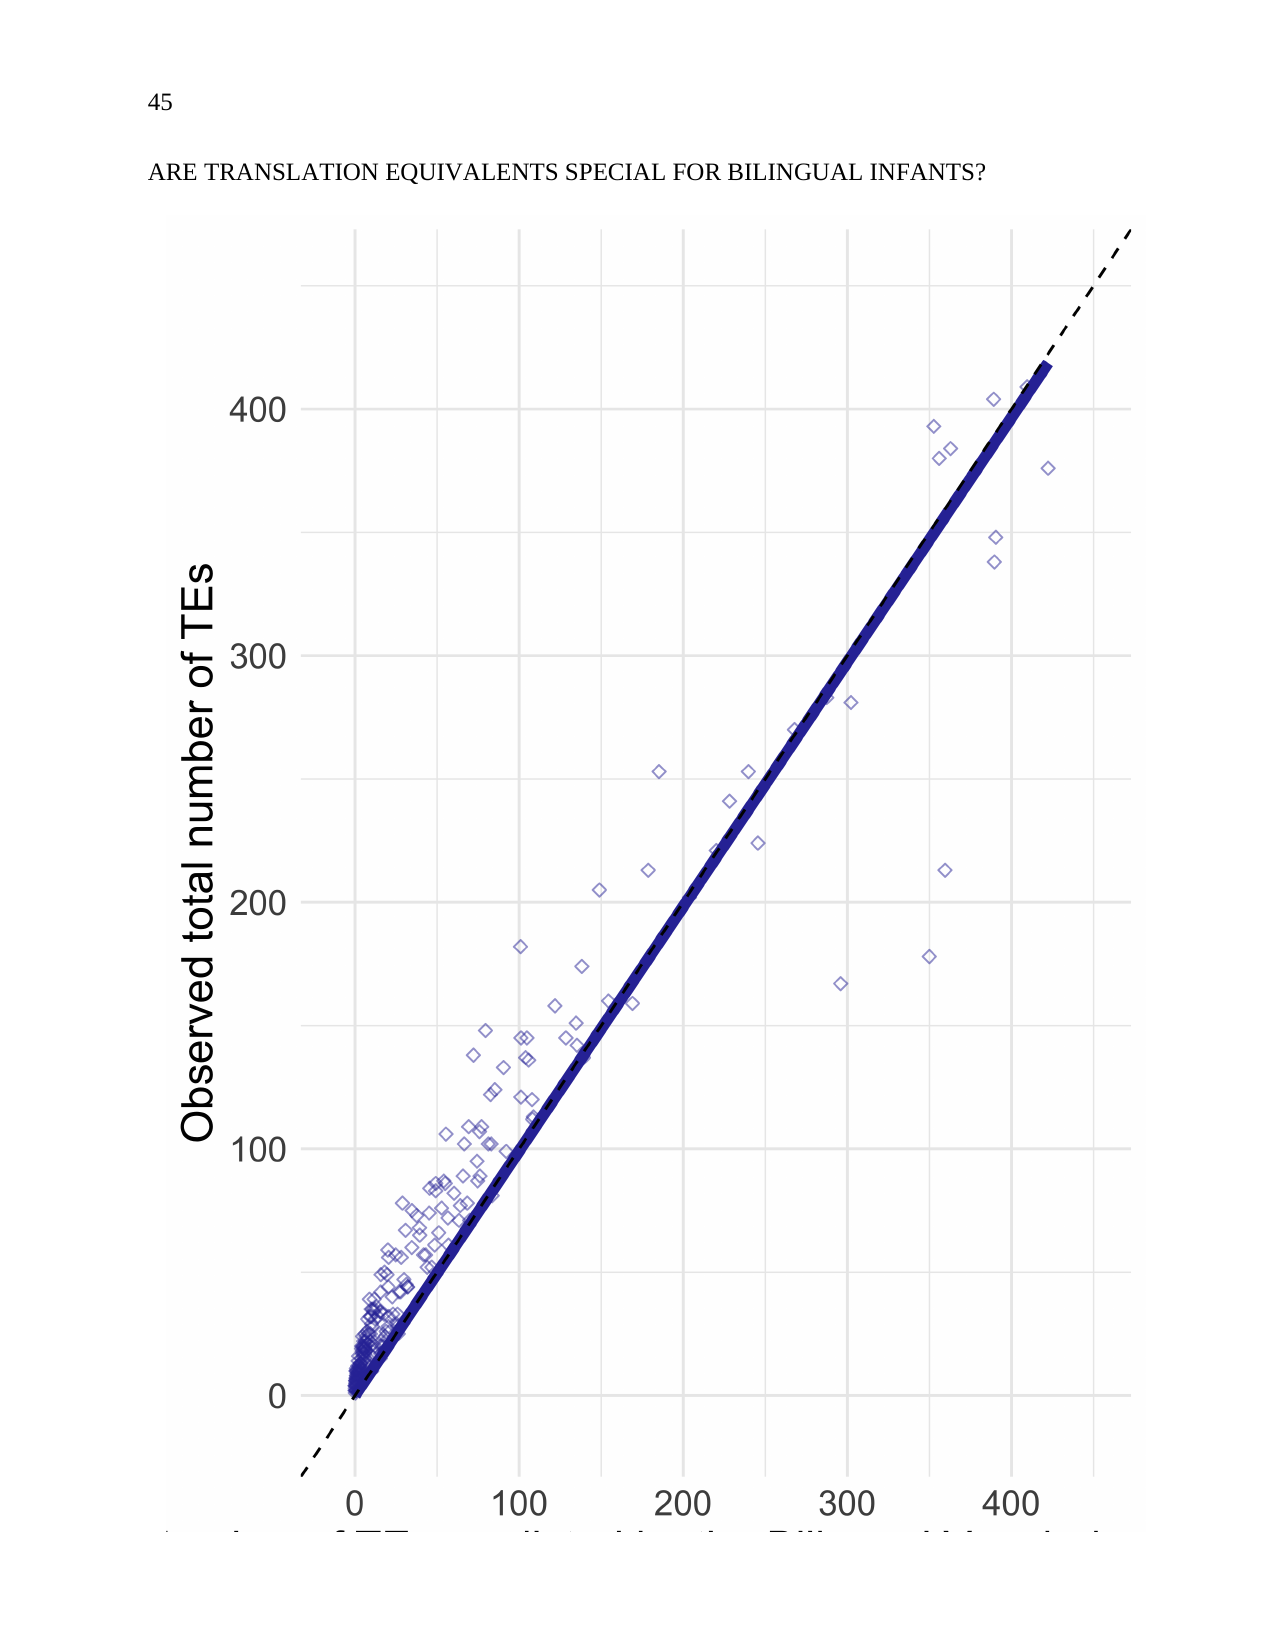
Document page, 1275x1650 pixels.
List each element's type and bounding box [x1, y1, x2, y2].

picture [166, 215, 1146, 1532]
